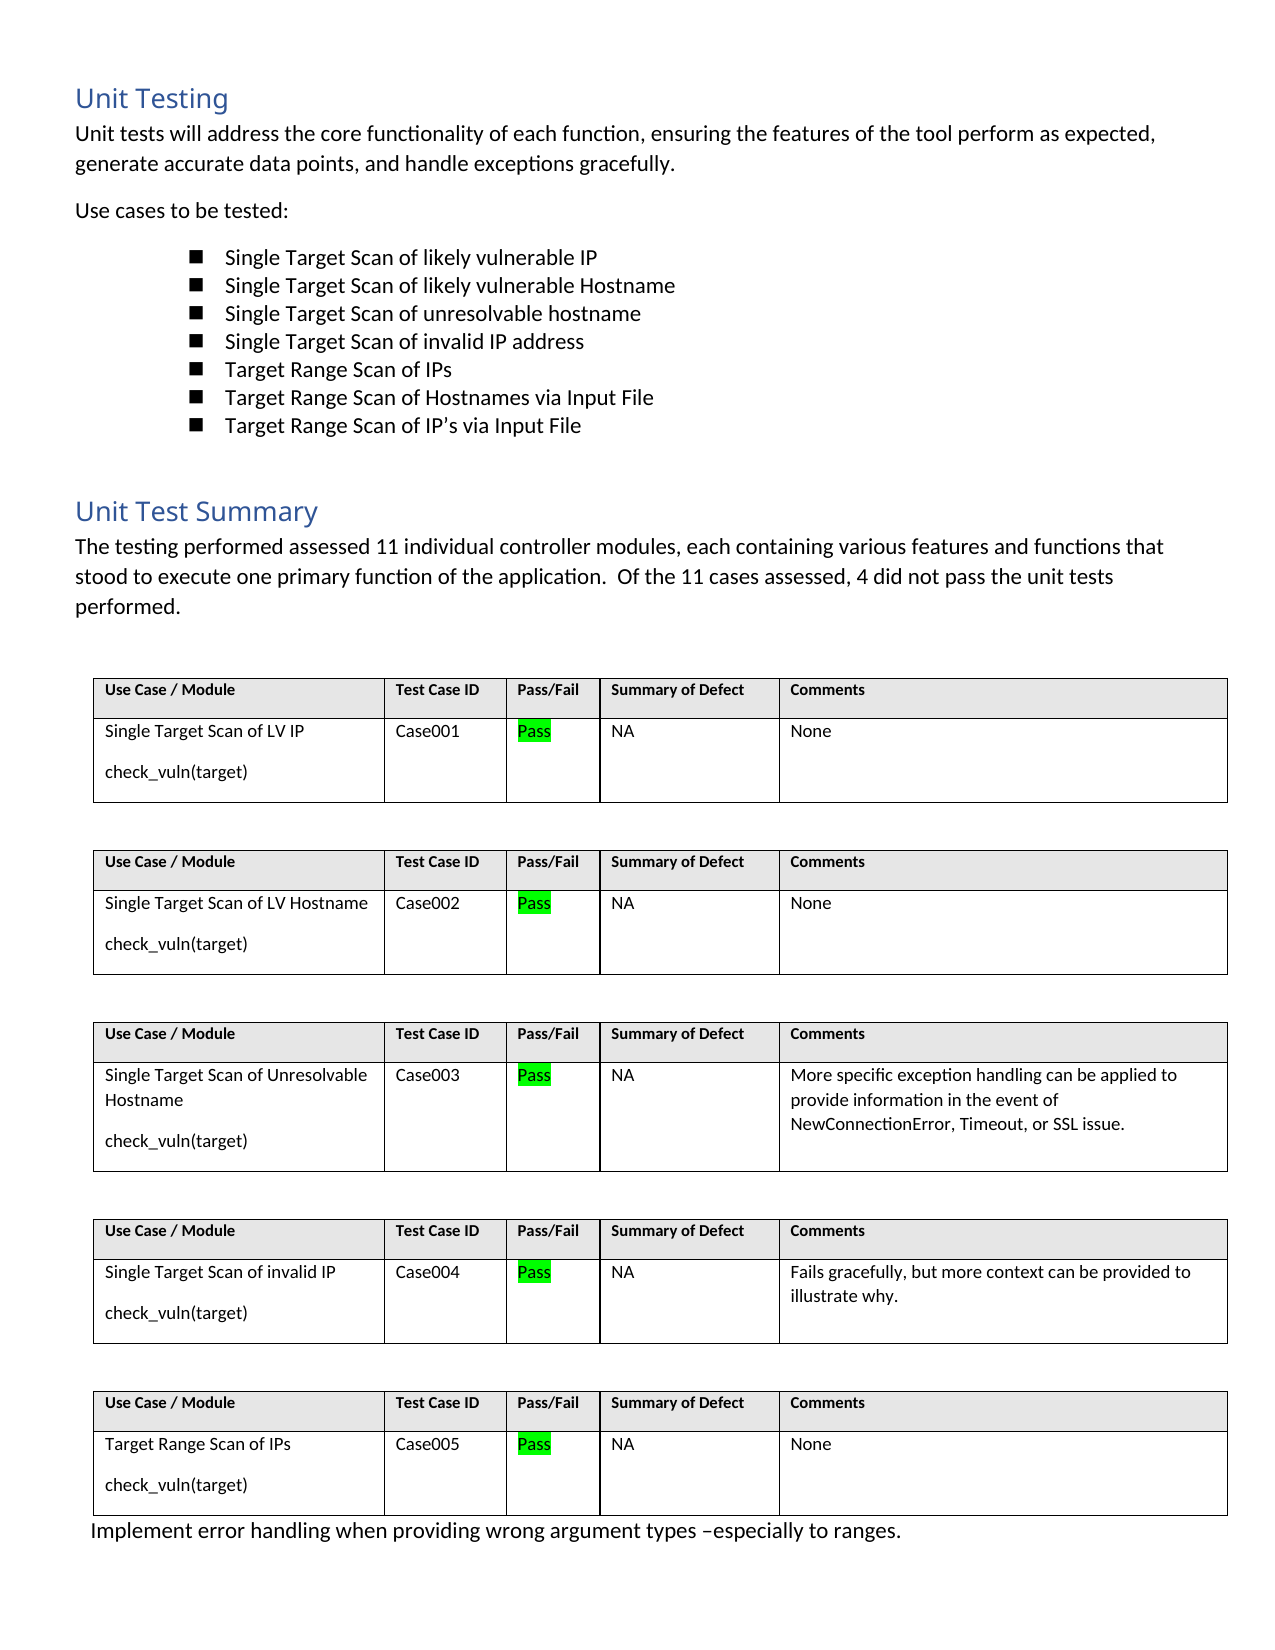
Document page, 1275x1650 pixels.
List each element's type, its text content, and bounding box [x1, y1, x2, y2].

table_cell Case005 [385, 1432, 506, 1515]
table_header Pass/Fail [507, 1023, 599, 1062]
table_cell Pass [507, 1260, 599, 1343]
table_header Use Case / Module [94, 679, 384, 718]
table_header Use Case / Module [94, 851, 384, 890]
table_header Use Case / Module [94, 1392, 384, 1431]
table_cell Single Target Scan of LV Hostname check_vuln(target) [94, 891, 384, 974]
table_header Comments [780, 679, 1227, 718]
table_header Use Case / Module [94, 1023, 384, 1062]
table_header Comments [780, 1392, 1227, 1431]
list Single Target Scan of invalid IP address [187, 327, 1200, 355]
table_header Pass/Fail [507, 1220, 599, 1259]
table_header Test Case ID [385, 1220, 506, 1259]
list Single Target Scan of likely vulnerable IP [187, 243, 1200, 271]
table_cell Pass [507, 1063, 599, 1171]
list Single Target Scan of unresolvable hostname [187, 299, 1200, 327]
table_cell Single Target Scan of LV IP check_vuln(target) [94, 719, 384, 802]
list Target Range Scan of IP’s via Input File [187, 411, 1200, 439]
table_cell None [780, 1432, 1227, 1515]
list Target Range Scan of Hostnames via Input File [187, 383, 1200, 411]
table_cell Single Target Scan of Unresolvable Hostname check_vuln(target) [94, 1063, 384, 1171]
table_cell Single Target Scan of invalid IP check_vuln(target) [94, 1260, 384, 1343]
table_header Pass/Fail [507, 851, 599, 890]
list Target Range Scan of IPs [187, 355, 1200, 383]
text Implement error handling when providing wrong argument types –especially to ranges. [75, 1516, 1200, 1544]
table_cell Case001 [385, 719, 506, 802]
table_header Pass/Fail [507, 1392, 599, 1431]
table_header Summary of Defect [601, 1220, 779, 1259]
subtitle Unit Testing [75, 79, 1200, 116]
table_header Summary of Defect [601, 679, 779, 718]
table_cell More specific exception handling can be applied to provide information in the event of NewConnectionError, Timeout, or SSL issue. [780, 1063, 1227, 1171]
table_header Test Case ID [385, 1023, 506, 1062]
table_header Summary of Defect [601, 851, 779, 890]
table_header Comments [780, 851, 1227, 890]
list Single Target Scan of likely vulnerable Hostname [187, 271, 1200, 299]
table_cell NA [601, 891, 779, 974]
table_header Summary of Defect [601, 1392, 779, 1431]
table_cell NA [601, 1260, 779, 1343]
table_cell NA [601, 1432, 779, 1515]
table_header Test Case ID [385, 851, 506, 890]
table_cell Pass [507, 1432, 599, 1515]
table_header Pass/Fail [507, 679, 599, 718]
table_cell None [780, 891, 1227, 974]
table_cell Pass [507, 719, 599, 802]
table_cell Case003 [385, 1063, 506, 1171]
table_header Comments [780, 1023, 1227, 1062]
text Unit tests will address the core functionality of each function, ensuring the features of the tool perform as expected, generate accurate data points, and handle exceptions gracefully. [75, 119, 1200, 177]
table_cell NA [601, 1063, 779, 1171]
table_cell Fails gracefully, but more context can be provided to illustrate why. [780, 1260, 1227, 1343]
table_cell Target Range Scan of IPs check_vuln(target) [94, 1432, 384, 1515]
table_cell Case002 [385, 891, 506, 974]
text Use cases to be tested: [75, 196, 1200, 224]
text The testing performed assessed 11 individual controller modules, each containing various features and functions that stood to execute one primary function of the application. Of the 11 cases assessed, 4 did not pass the unit tests performed. [75, 532, 1200, 620]
table_cell Case004 [385, 1260, 506, 1343]
table_header Test Case ID [385, 1392, 506, 1431]
table_cell None [780, 719, 1227, 802]
table_header Comments [780, 1220, 1227, 1259]
table_cell NA [601, 719, 779, 802]
table_header Use Case / Module [94, 1220, 384, 1259]
table_header Summary of Defect [601, 1023, 779, 1062]
table_cell Pass [507, 891, 599, 974]
subtitle Unit Test Summary [75, 492, 1200, 529]
table_header Test Case ID [385, 679, 506, 718]
